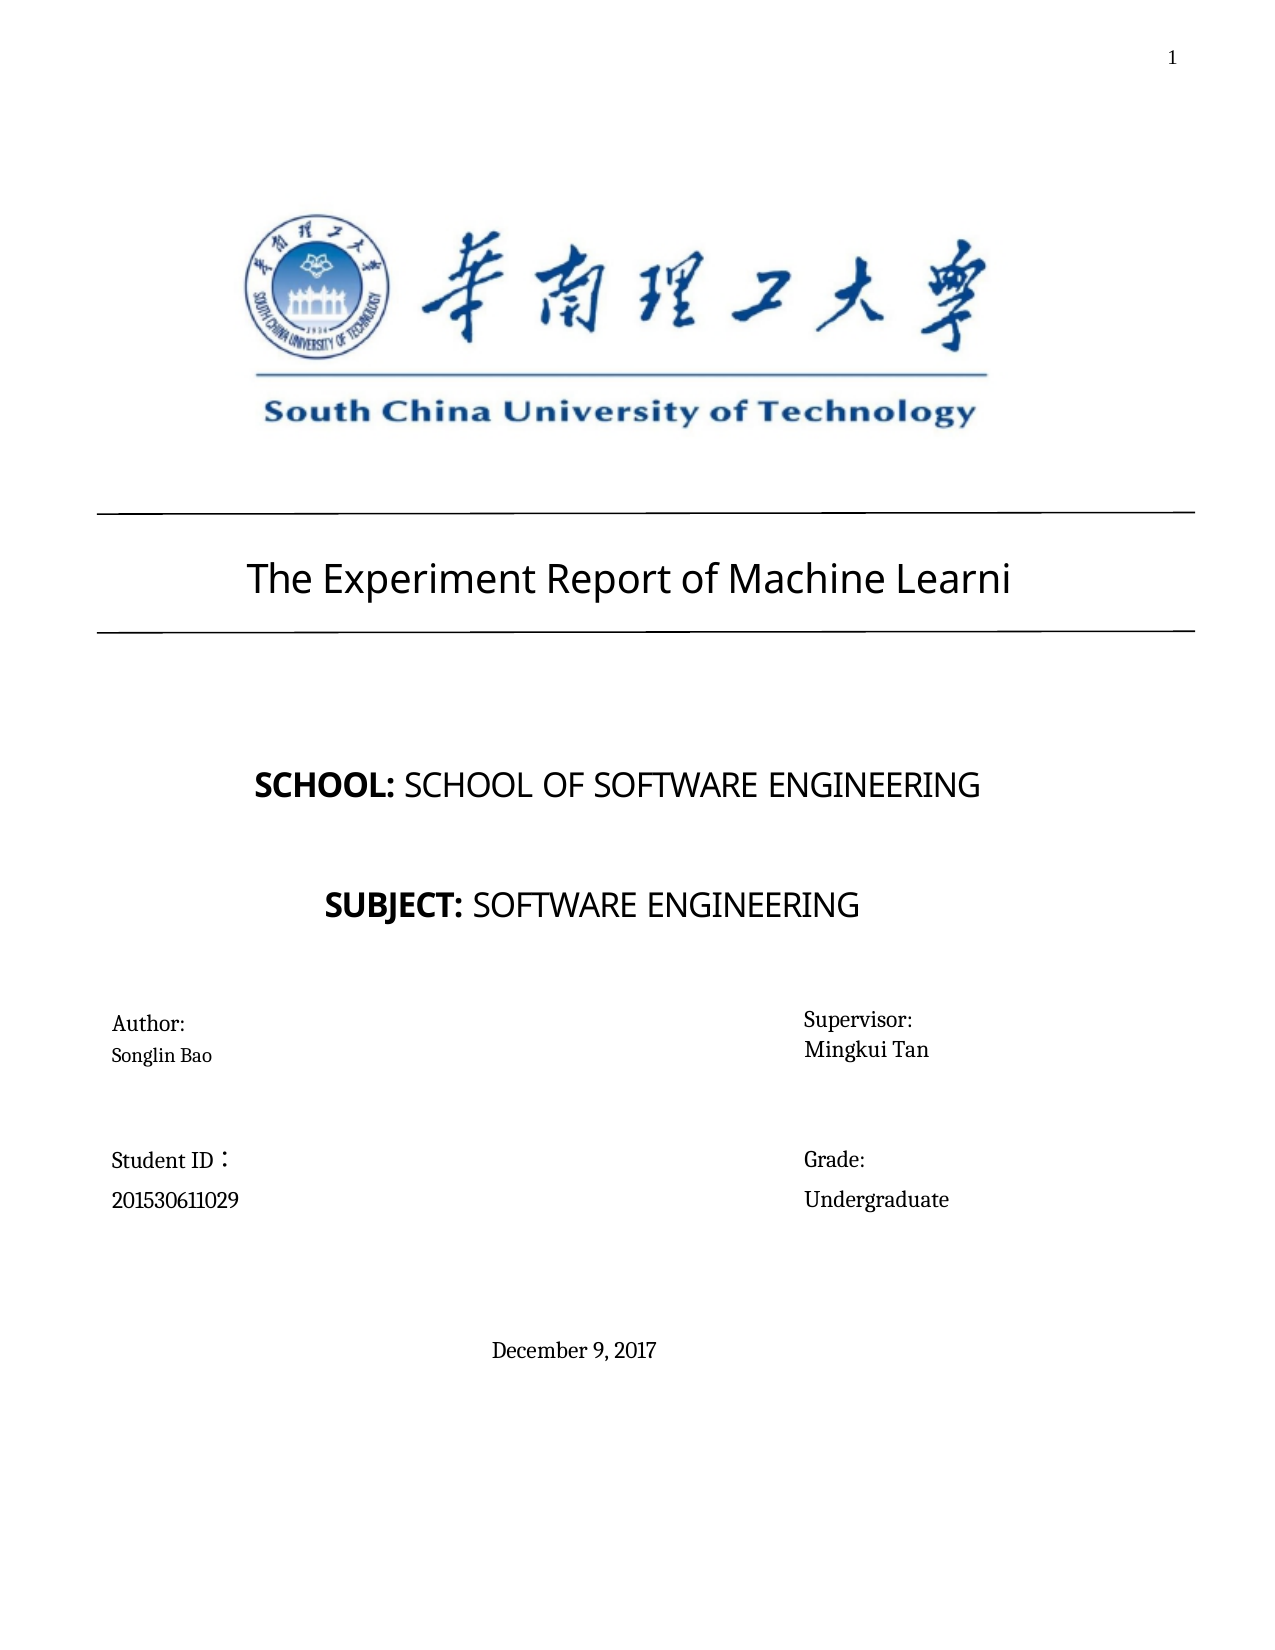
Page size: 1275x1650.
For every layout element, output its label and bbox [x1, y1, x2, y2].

picture [233, 191, 1009, 440]
